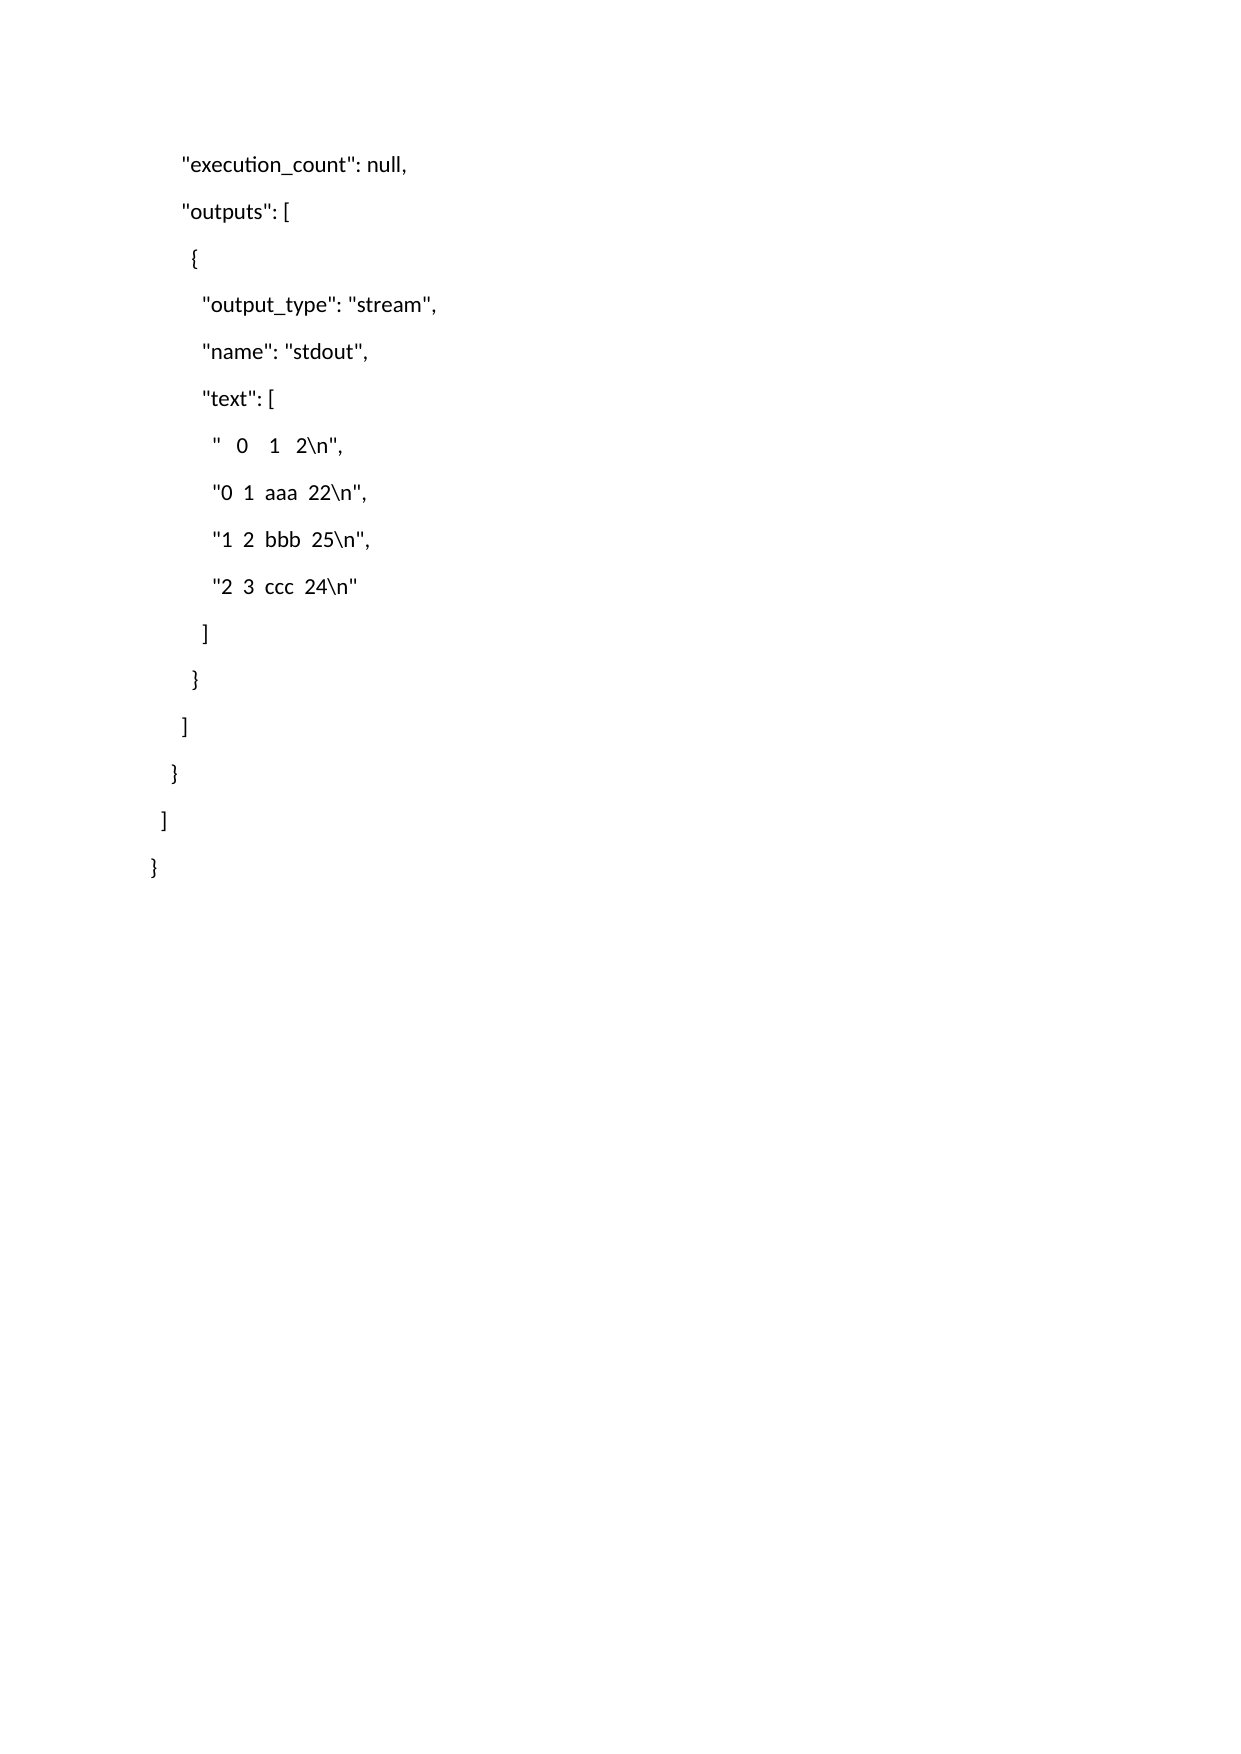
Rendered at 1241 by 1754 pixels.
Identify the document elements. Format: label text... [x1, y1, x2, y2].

text ] [150, 619, 1090, 647]
text "execution_count": null, [150, 150, 1090, 178]
text } [150, 759, 1090, 787]
text "name": "stdout", [150, 337, 1090, 366]
text "text": [ [150, 384, 1090, 412]
text } [150, 666, 1090, 694]
text ] [150, 806, 1090, 834]
text "1 2 bbb 25\n", [150, 525, 1090, 553]
text "outputs": [ [150, 197, 1090, 225]
text "output_type": "stream", [150, 291, 1090, 319]
text "0 1 aaa 22\n", [150, 478, 1090, 506]
text ] [150, 712, 1090, 741]
text } [150, 853, 1090, 881]
text { [150, 244, 1090, 272]
text " 0 1 2\n", [150, 431, 1090, 459]
text "2 3 ccc 24\n" [150, 572, 1090, 600]
